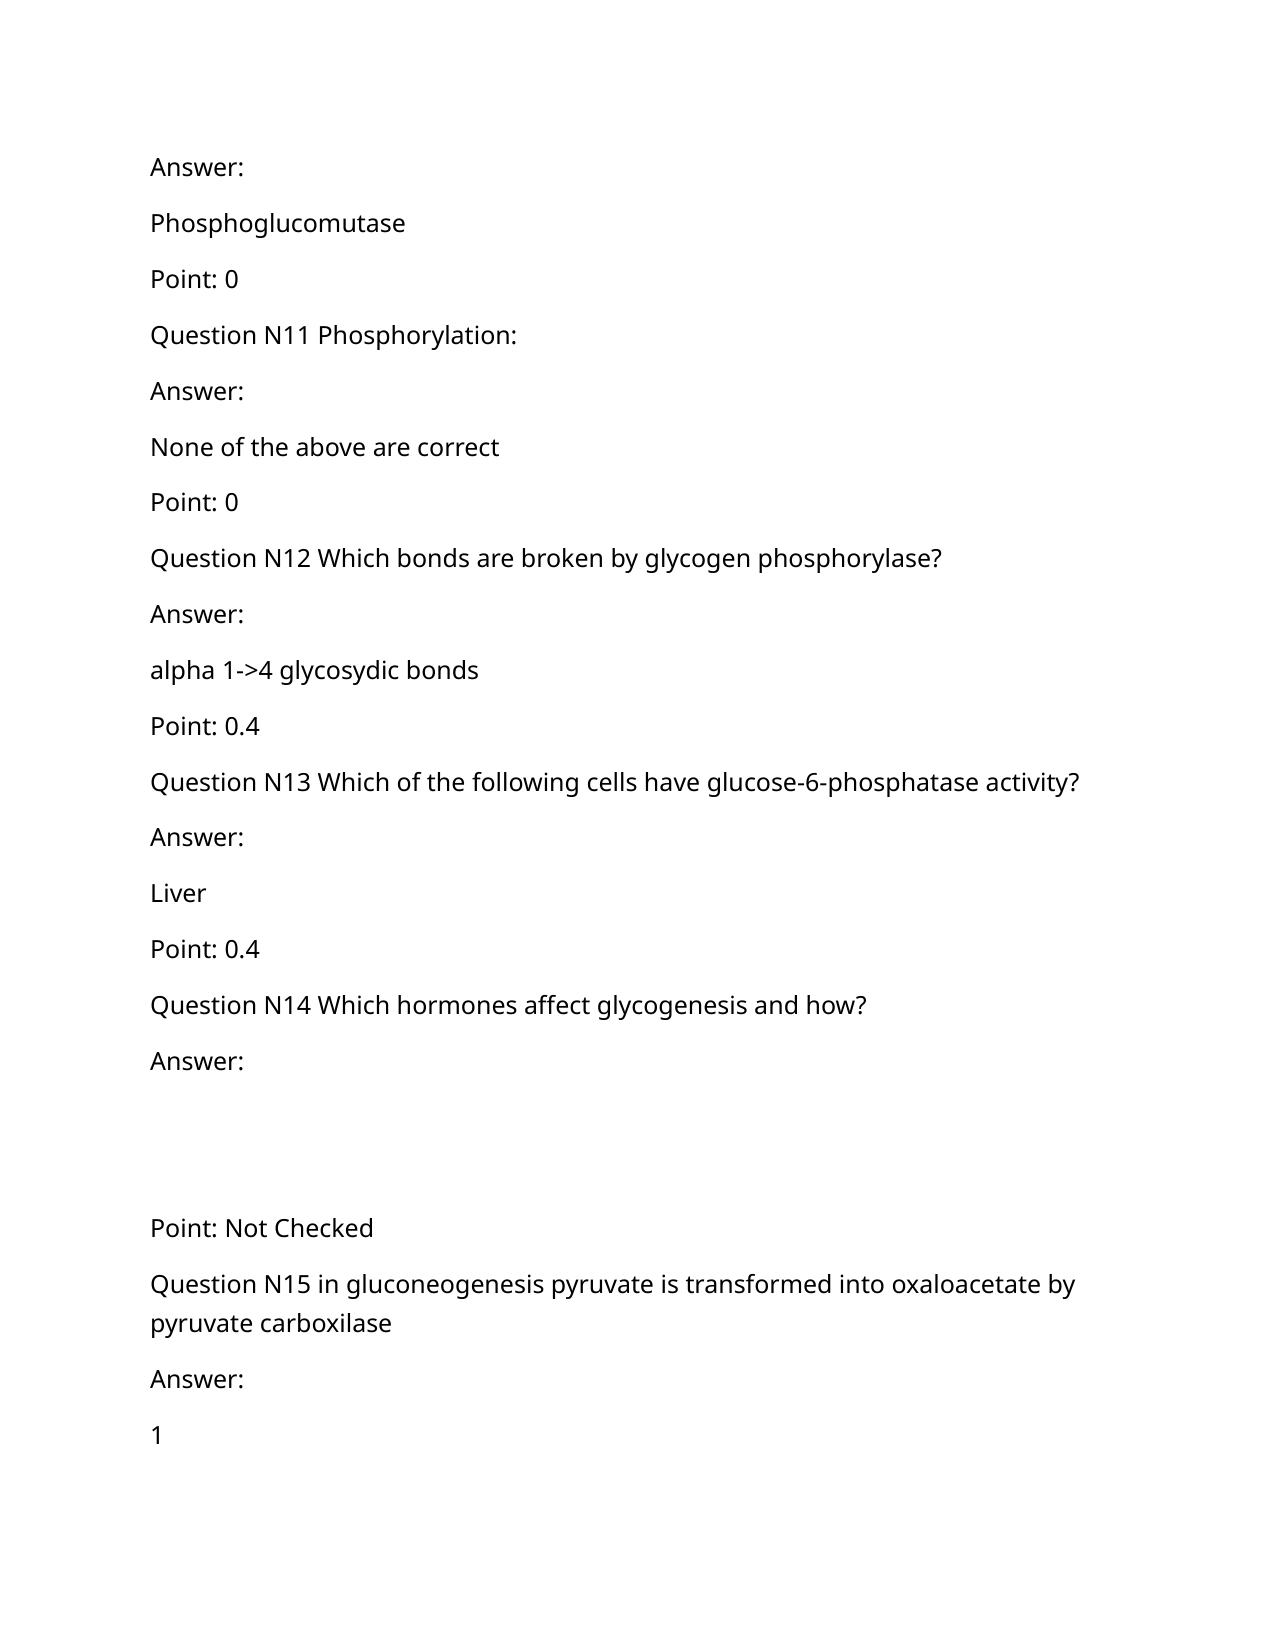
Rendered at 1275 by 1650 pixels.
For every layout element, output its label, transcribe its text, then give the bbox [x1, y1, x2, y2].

text Question N14 Which hormones affect glycogenesis and how? [150, 987, 1125, 1022]
text 1 [150, 1417, 1125, 1452]
text Point: 0 [150, 262, 1125, 296]
text Point: 0.4 [150, 932, 1125, 966]
text Answer: [150, 1043, 1125, 1077]
text Question N12 Which bonds are broken by glycogen phosphorylase? [150, 541, 1125, 575]
text Point: 0.4 [150, 708, 1125, 742]
text Question N15 in gluconeogenesis pyruvate is transformed into oxaloacetate by pyruvate carboxilase [150, 1267, 1125, 1340]
text Phosphoglucomutase [150, 206, 1125, 240]
text Question N11 Phosphorylation: [150, 317, 1125, 352]
text Answer: [150, 1362, 1125, 1396]
text Answer: [150, 150, 1125, 184]
text Point: Not Checked [150, 1211, 1125, 1245]
text alpha 1->4 glycosydic bonds [150, 652, 1125, 687]
text None of the above are correct [150, 429, 1125, 463]
text Question N13 Which of the following cells have glucose-6-phosphatase activity? [150, 764, 1125, 798]
text Answer: [150, 373, 1125, 407]
text Answer: [150, 820, 1125, 854]
text Answer: [150, 597, 1125, 631]
text Point: 0 [150, 485, 1125, 519]
text Liver [150, 876, 1125, 910]
